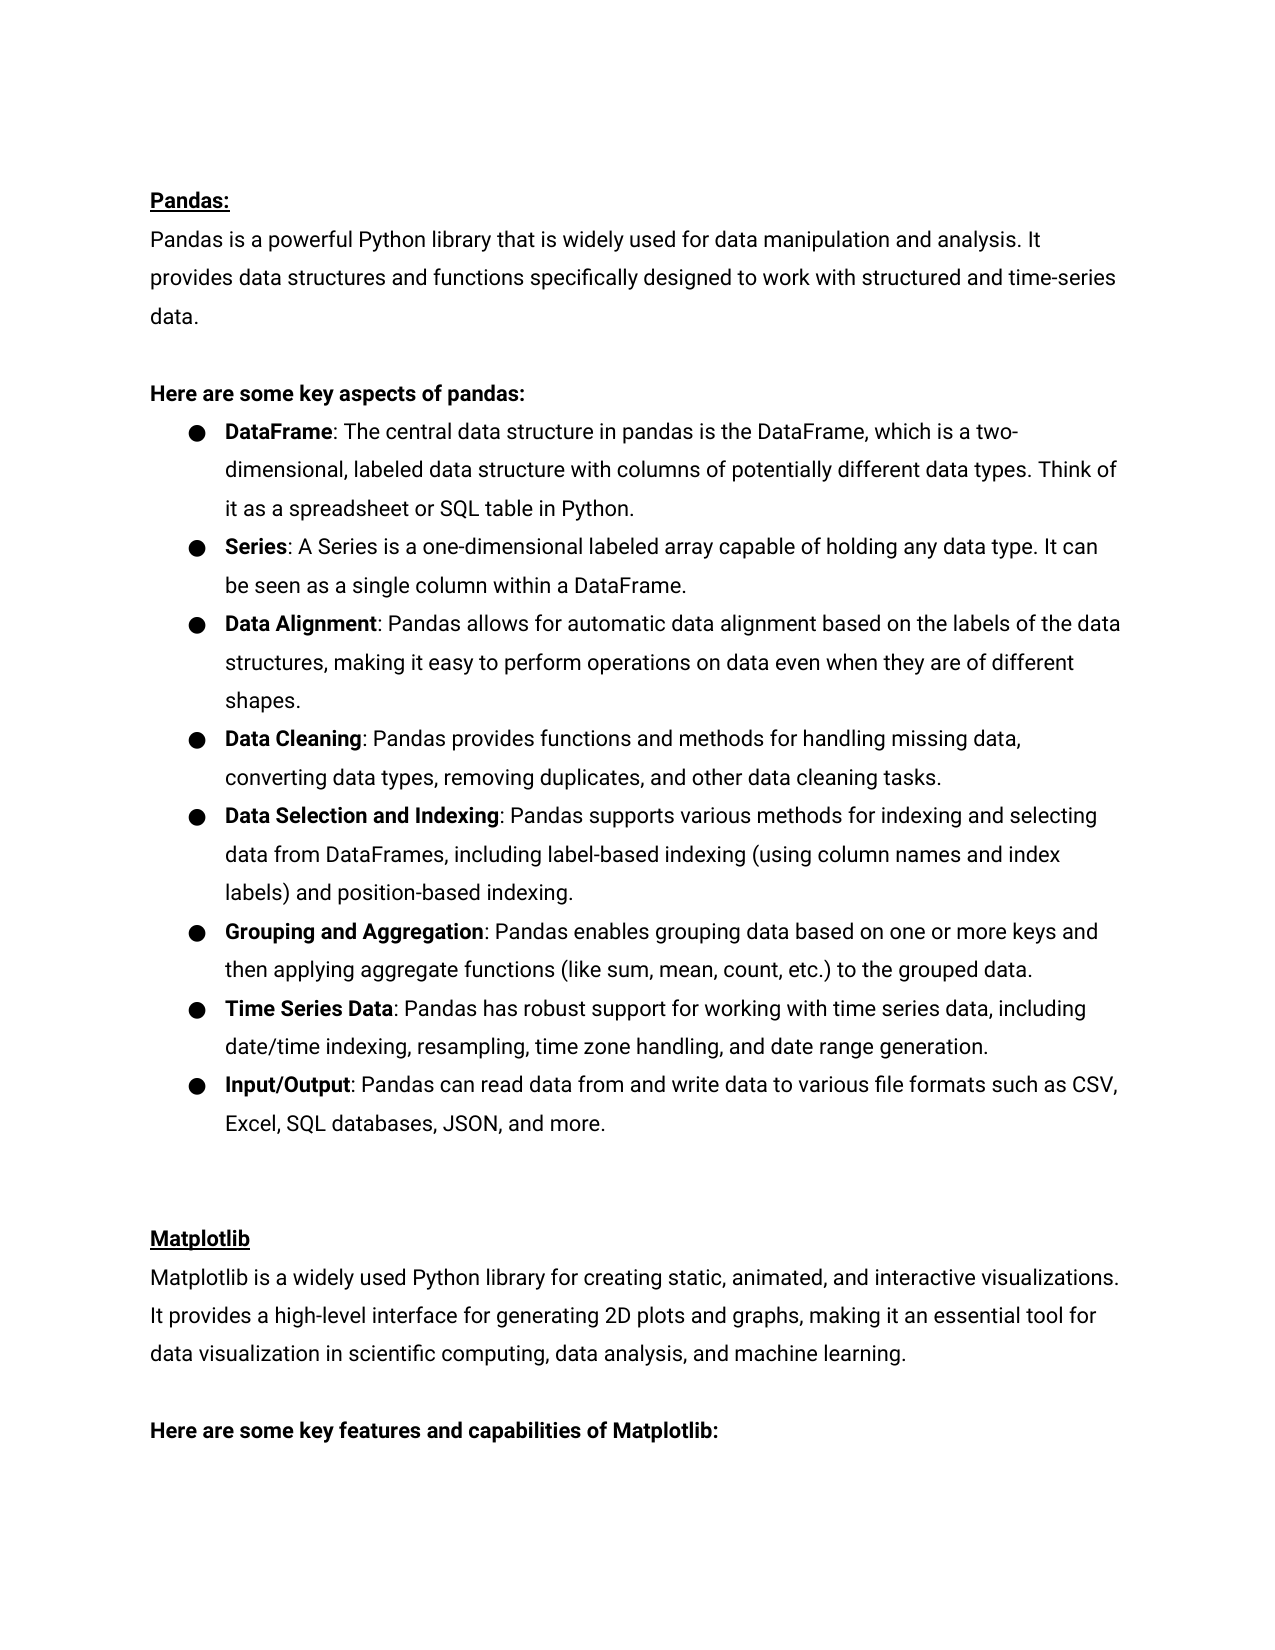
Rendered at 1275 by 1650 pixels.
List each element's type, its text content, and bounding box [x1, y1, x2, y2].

list Grouping and Aggregation: Pandas enables grouping data based on one or more keys and then applying aggregate functions (like sum, mean, count, etc.) to the grouped data. [187, 919, 1125, 983]
list Data Cleaning: Pandas provides functions and methods for handling missing data, converting data types, removing duplicates, and other data cleaning tasks. [187, 727, 1125, 791]
list Data Alignment: Pandas allows for automatic data alignment based on the labels of the data structures, making it easy to perform operations on data even when they are of different shapes. [187, 611, 1125, 714]
list Data Selection and Indexing: Pandas supports various methods for indexing and selecting data from DataFrames, including label-based indexing (using column names and index labels) and position-based indexing. [187, 803, 1125, 906]
text Matplotlib is a widely used Python library for creating static, animated, and interactive visualizations. It provides a high-level interface for generating 2D plots and graphs, making it an essential tool for data visualization in scientific computing, data analysis, and machine learning. [150, 1265, 1125, 1367]
text Here are some key aspects of pandas: [150, 381, 1125, 406]
text Matplotlib [150, 1226, 1125, 1252]
text Pandas: [150, 188, 1125, 214]
list Time Series Data: Pandas has robust support for working with time series data, including date/time indexing, resampling, time zone handling, and date range generation. [187, 996, 1125, 1060]
text Here are some key features and capabilities of Matplotlib: [150, 1418, 1125, 1444]
list Input/Output: Pandas can read data from and write data to various file formats such as CSV, Excel, SQL databases, JSON, and more. [187, 1072, 1125, 1137]
list DataFrame: The central data structure in pandas is the DataFrame, which is a two-dimensional, labeled data structure with columns of potentially different data types. Think of it as a spreadsheet or SQL table in Python. [187, 419, 1125, 522]
text Pandas is a powerful Python library that is widely used for data manipulation and analysis. It provides data structures and functions specifically designed to work with structured and time-series data. [150, 227, 1125, 329]
list Series: A Series is a one-dimensional labeled array capable of holding any data type. It can be seen as a single column within a DataFrame. [187, 534, 1125, 598]
